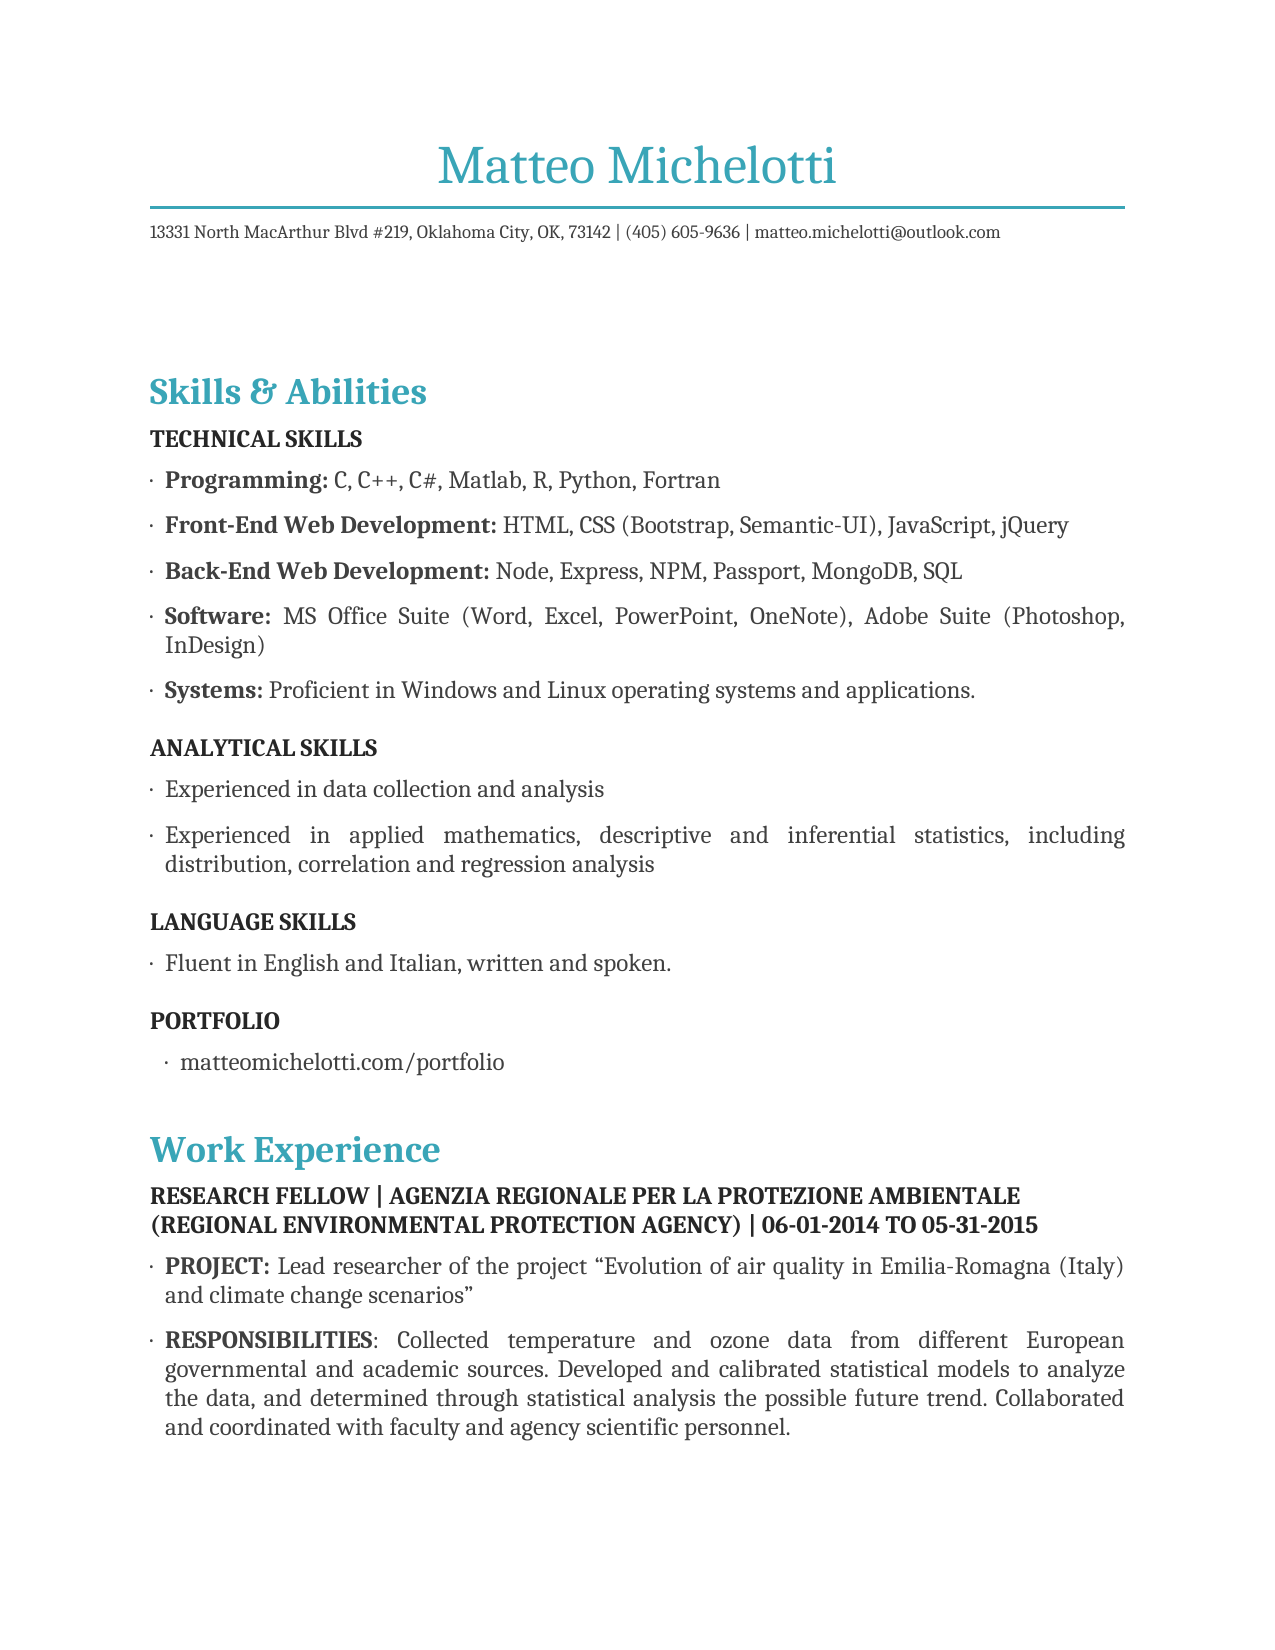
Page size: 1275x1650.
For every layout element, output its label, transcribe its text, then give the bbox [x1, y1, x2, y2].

text PORTFOLIO [150, 1007, 1125, 1035]
title ‍‍ [150, 135, 1125, 206]
text research fellow | agenzia regionale per la protezione ambientale (REGIONAL ENVIRONMENTAL PROTECTION AGENCY) | 06-01-2014 TO 05-31-2015 [150, 1182, 1125, 1240]
list Systems: Proficient in Windows and Linux operating systems and applications. [150, 676, 1125, 705]
text Language skills [150, 907, 1125, 936]
text ANALYTICAL skills [150, 734, 1125, 763]
list Experienced in applied mathematics, descriptive and inferential statistics, including distribution, correlation and regression analysis [150, 821, 1125, 878]
text technical skills [150, 424, 1125, 453]
list RESPONSIBILITIES: Collected temperature and ozone data from different European governmental and academic sources. Developed and calibrated statistical models to analyze the data, and determined through statistical analysis the possible future trend. Collaborated and coordinated with faculty and agency scientific personnel. [150, 1326, 1125, 1441]
list Software: MS Office Suite (Word, Excel, PowerPoint, OneNote), Adobe Suite (Photoshop, InDesign) [150, 602, 1125, 659]
list Back-End Web Development: Node, Express, NPM, Passport, MongoDB, SQL [150, 557, 1125, 585]
list Programming: C, C++, C#, Matlab, R, Python, Fortran [150, 466, 1125, 494]
subtitle Work Experience [150, 1129, 1125, 1172]
list Experienced in data collection and analysis [150, 775, 1125, 804]
text | | [150, 221, 1125, 243]
list Front-End Web Development: HTML, CSS (Bootstrap, Semantic-UI), JavaScript, jQuery [150, 511, 1125, 540]
list Fluent in English and Italian, written and spoken. [150, 949, 1125, 977]
list PROJECT: Lead researcher of the project “Evolution of air quality in Emilia-Romagna (Italy) and climate change scenarios” [150, 1252, 1125, 1310]
list matteomichelotti.com/portfolio [165, 1048, 1125, 1077]
subtitle Skills & Abilities [150, 371, 1125, 414]
